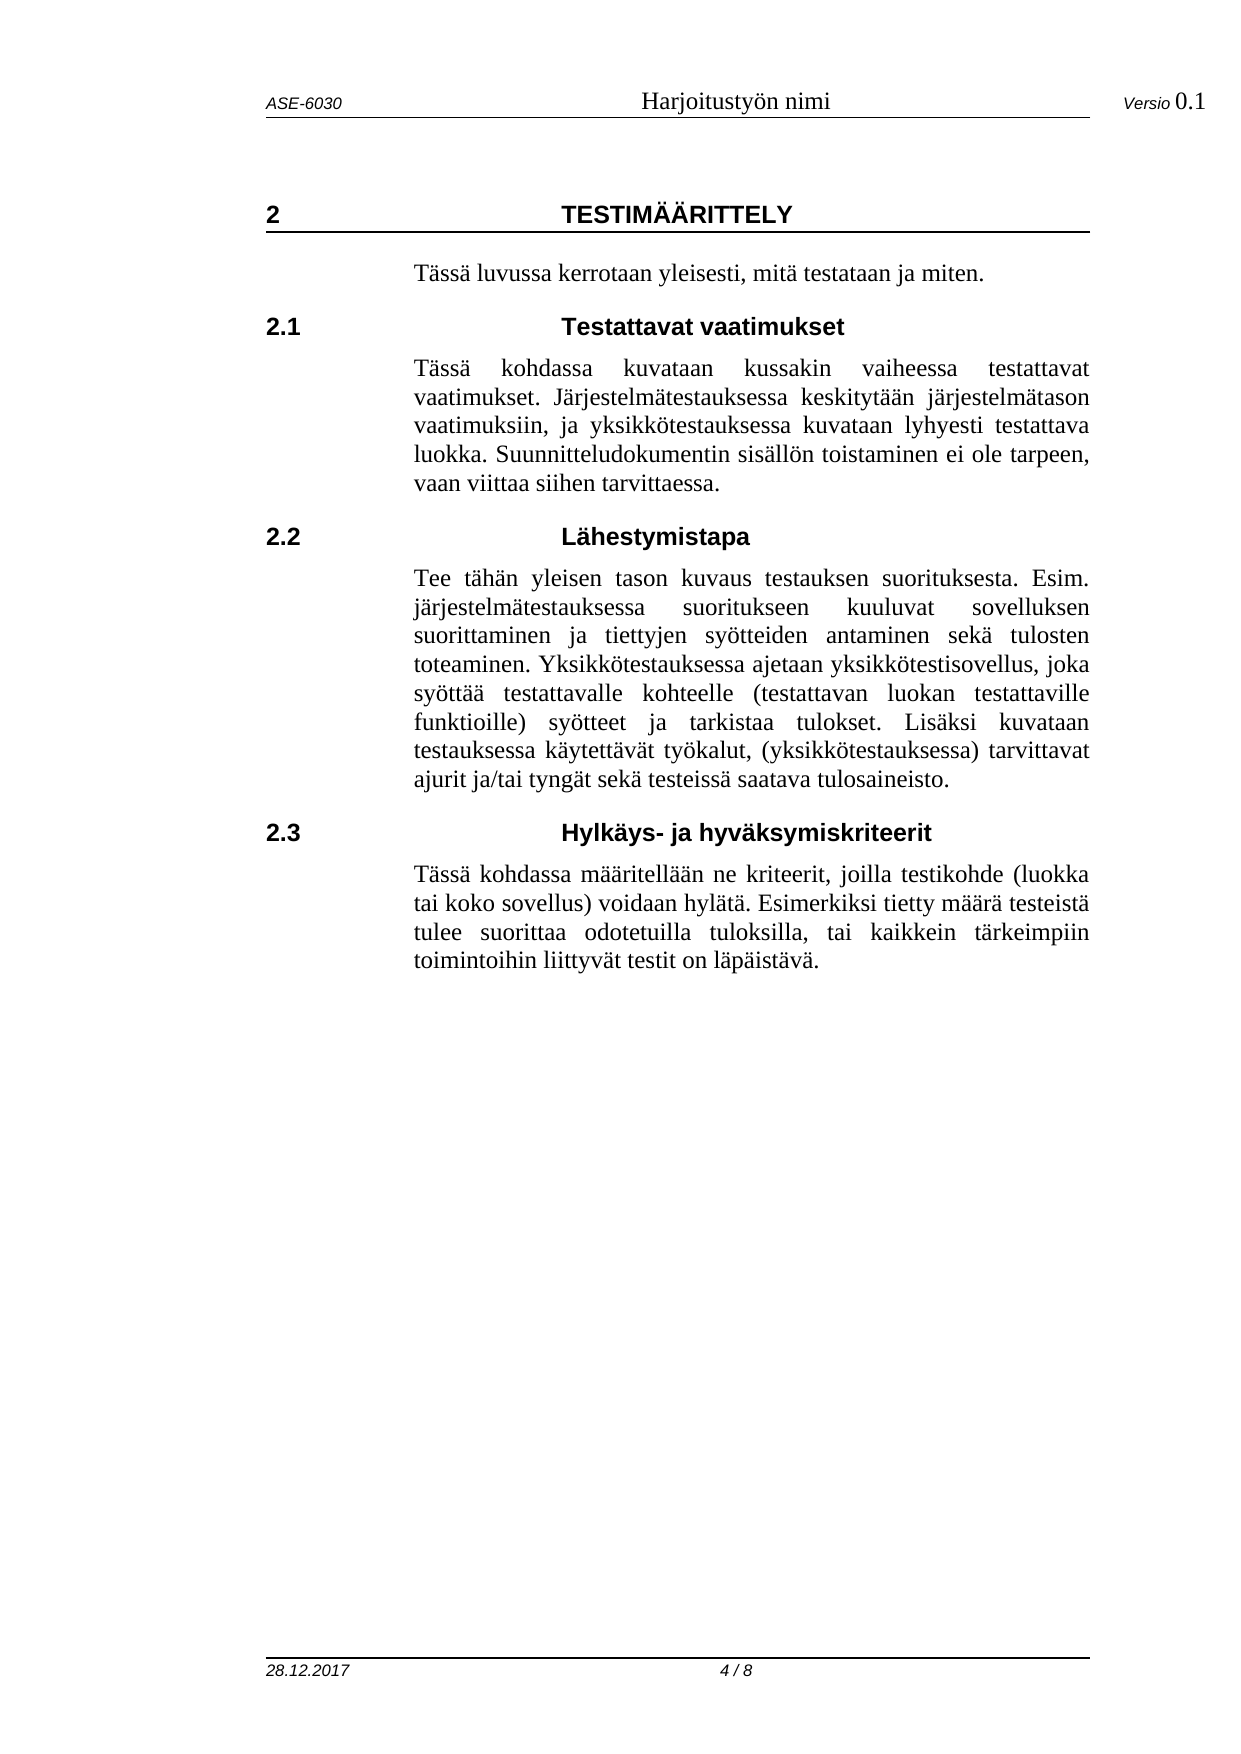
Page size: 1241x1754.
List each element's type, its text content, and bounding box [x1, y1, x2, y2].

text Tässä kohdassa määritellään ne kriteerit, joilla testikohde (luokka tai koko sovellus) voidaan hylätä. Esimerkiksi tietty määrä testeistä tulee suorittaa odotetuilla tuloksilla, tai kaikkein tärkeimpiin toimintoihin liittyvät testit on läpäistävä. [413, 859, 1090, 974]
text Tässä luvussa kerrotaan yleisesti, mitä testataan ja miten. [413, 258, 1090, 287]
subtitle Hylkäys- ja hyväksymiskriteerit [266, 818, 1090, 847]
text Tässä kohdassa kuvataan kussakin vaiheessa testattavat vaatimukset. Järjestelmätestauksessa keskitytään järjestelmätason vaatimuksiin, ja yksikkötestauksessa kuvataan lyhyesti testattava luokka. Suunnitteludokumentin sisällön toistaminen ei ole tarpeen, vaan viittaa siihen tarvittaessa. [413, 353, 1090, 497]
subtitle Testimäärittely [266, 200, 1090, 231]
subtitle Lähestymistapa [266, 522, 1090, 550]
subtitle Testattavat vaatimukset [266, 312, 1090, 340]
text Tee tähän yleisen tason kuvaus testauksen suorituksesta. Esim. järjestelmätestauksessa suoritukseen kuuluvat sovelluksen suorittaminen ja tiettyjen syötteiden antaminen sekä tulosten toteaminen. Yksikkötestauksessa ajetaan yksikkötestisovellus, joka syöttää testattavalle kohteelle (testattavan luokan testattaville funktioille) syötteet ja tarkistaa tulokset. Lisäksi kuvataan testauksessa käytettävät työkalut, (yksikkötestauksessa) tarvittavat ajurit ja/tai tyngät sekä testeissä saatava tulosaineisto. [413, 563, 1090, 793]
